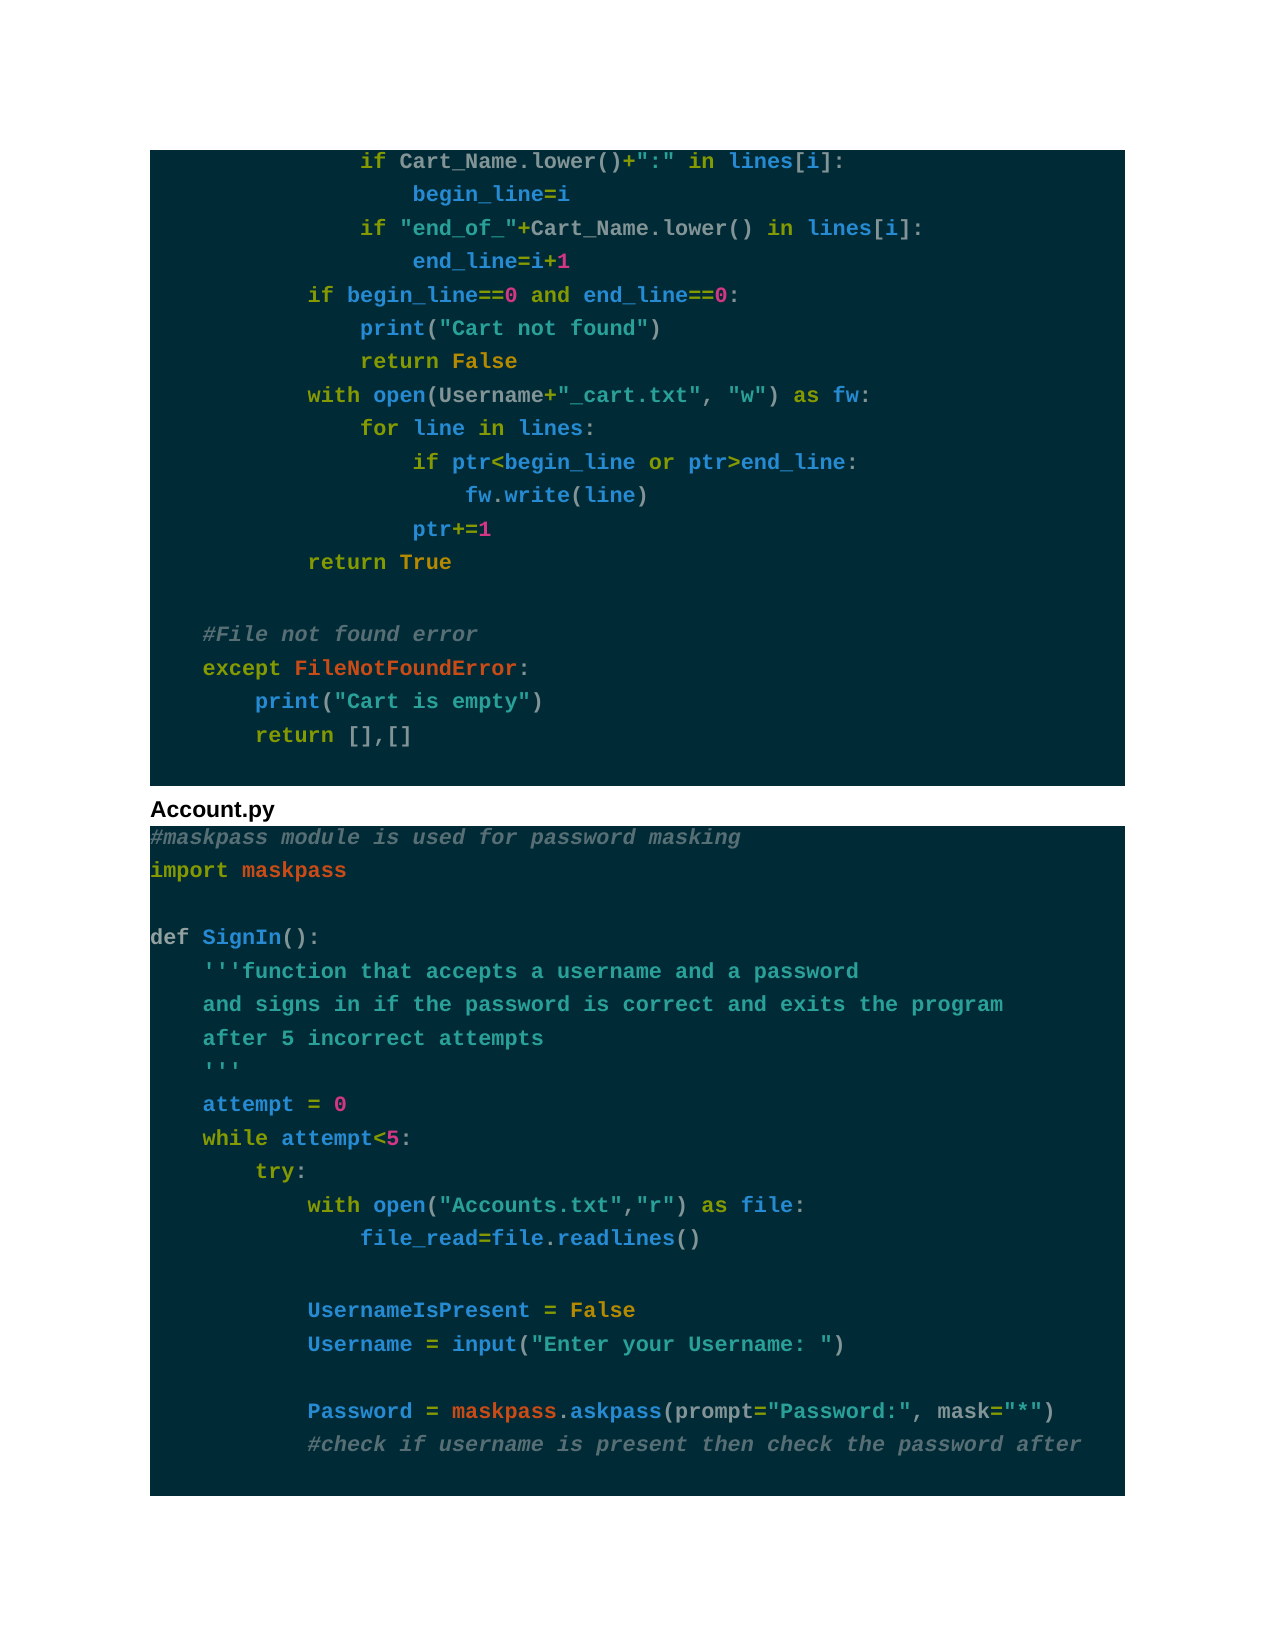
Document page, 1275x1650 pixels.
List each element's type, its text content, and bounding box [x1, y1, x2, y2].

text import maskpass [150, 859, 1125, 884]
text for line in lines: [150, 417, 1125, 442]
text Password = maskpass.askpass(prompt="Password:", mask="*") [150, 1400, 1125, 1425]
text print("Cart not found") [150, 317, 1125, 342]
text fw.write(line) [150, 484, 1125, 509]
text file_read=file.readlines() [150, 1227, 1125, 1252]
text if Cart_Name.lower()+":" in lines[i]: [150, 150, 1125, 175]
text Account.py [150, 796, 1125, 822]
text if begin_line==0 and end_line==0: [150, 284, 1125, 308]
text return False [150, 351, 1125, 375]
text return True [150, 551, 1125, 576]
text print("Cart is empty") [150, 690, 1125, 715]
text except FileNotFoundError: [150, 657, 1125, 682]
text end_line=i+1 [150, 250, 1125, 275]
text UsernameIsPresent = False [150, 1299, 1125, 1324]
text begin_line=i [150, 183, 1125, 208]
text ptr+=1 [150, 518, 1125, 543]
text #File not found error [150, 623, 1125, 648]
text attempt = 0 [150, 1094, 1125, 1118]
text ''' [150, 1060, 1125, 1085]
text #check if username is present then check the password after [150, 1433, 1125, 1458]
text Username = input("Enter your Username: ") [150, 1333, 1125, 1358]
text if "end_of_"+Cart_Name.lower() in lines[i]: [150, 217, 1125, 242]
text and signs in if the password is correct and exits the program [150, 993, 1125, 1018]
text '''function that accepts a username and a password [150, 960, 1125, 985]
text with open(Username+"_cart.txt", "w") as fw: [150, 384, 1125, 409]
text if ptr<begin_line or ptr>end_line: [150, 451, 1125, 476]
text after 5 incorrect attempts [150, 1027, 1125, 1052]
text return [],[] [150, 724, 1125, 748]
text def SignIn(): [150, 926, 1125, 951]
text try: [150, 1161, 1125, 1185]
text while attempt<5: [150, 1127, 1125, 1152]
text #maskpass module is used for password masking [150, 826, 1125, 851]
text with open("Accounts.txt","r") as file: [150, 1194, 1125, 1219]
